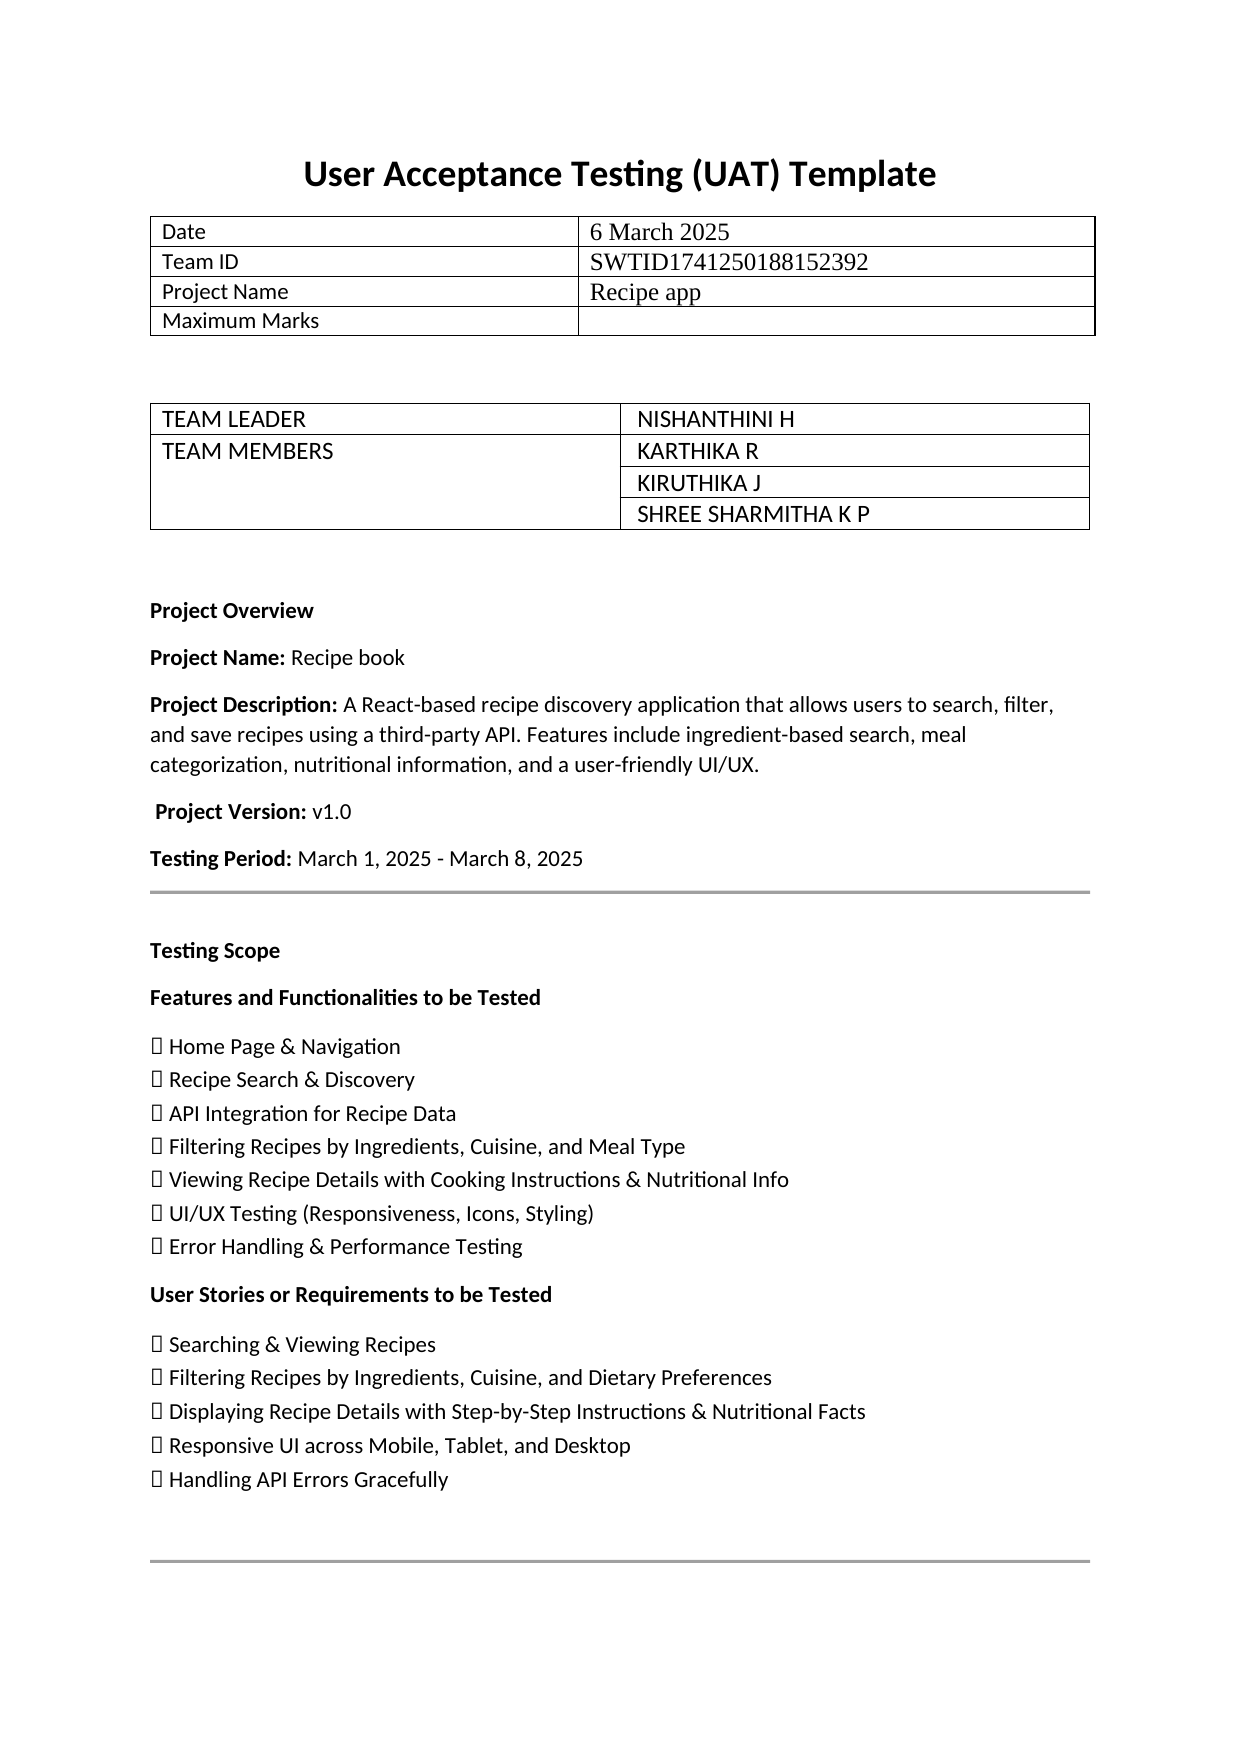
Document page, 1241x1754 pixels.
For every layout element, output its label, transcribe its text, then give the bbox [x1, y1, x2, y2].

table_cell SWTID1741250188152392 [579, 247, 1094, 276]
text Testing Period: March 1, 2025 - March 8, 2025 [150, 844, 1090, 872]
text Testing Scope [150, 936, 1090, 964]
table_cell SHREE SHARMITHA K P [621, 498, 1089, 529]
table_cell Maximum Marks [151, 307, 578, 335]
table_header Date [151, 217, 578, 246]
text Project Description: A React-based recipe discovery application that allows users to search, filter, and save recipes using a third-party API. Features include ingredient-based search, meal categorization, nutritional information, and a user-friendly UI/UX. [150, 690, 1090, 778]
text 📌 Searching & Viewing Recipes 📌 Filtering Recipes by Ingredients, Cuisine, and Dietary Preferences 📌 Displaying Recipe Details with Step-by-Step Instructions & Nutritional Facts 📌 Responsive UI across Mobile, Tablet, and Desktop 📌 Handling API Errors Gracefully [150, 1327, 1090, 1494]
table_cell [579, 307, 1094, 335]
text Project Name: Recipe book [150, 643, 1090, 671]
text Home Page & Navigation Recipe Search & Discovery API Integration for Recipe Data Filtering Recipes by Ingredients, Cuisine, and Meal Type Viewing Recipe Details with Cooking Instructions & Nutritional Info UI/UX Testing (Responsiveness, Icons, Styling) Error Handling & Performance Testing [150, 1029, 1090, 1261]
table_header TEAM LEADER [151, 404, 620, 434]
table_cell Team ID [151, 247, 578, 276]
text Project Overview [150, 596, 1090, 624]
table_cell Project Name [151, 277, 578, 306]
table_header NISHANTHINI H [621, 404, 1089, 434]
table_cell TEAM MEMBERS [151, 435, 620, 529]
table_header 6 March 2025 [579, 217, 1094, 246]
text User Stories or Requirements to be Tested [150, 1281, 1090, 1309]
text Project Version: v1.0 [150, 797, 1090, 825]
table_cell Recipe app [579, 277, 1094, 306]
text Features and Functionalities to be Tested [150, 983, 1090, 1011]
table_cell KARTHIKA R [621, 435, 1089, 466]
text User Acceptance Testing (UAT) Template [150, 150, 1090, 196]
table_cell KIRUTHIKA J [621, 467, 1089, 497]
